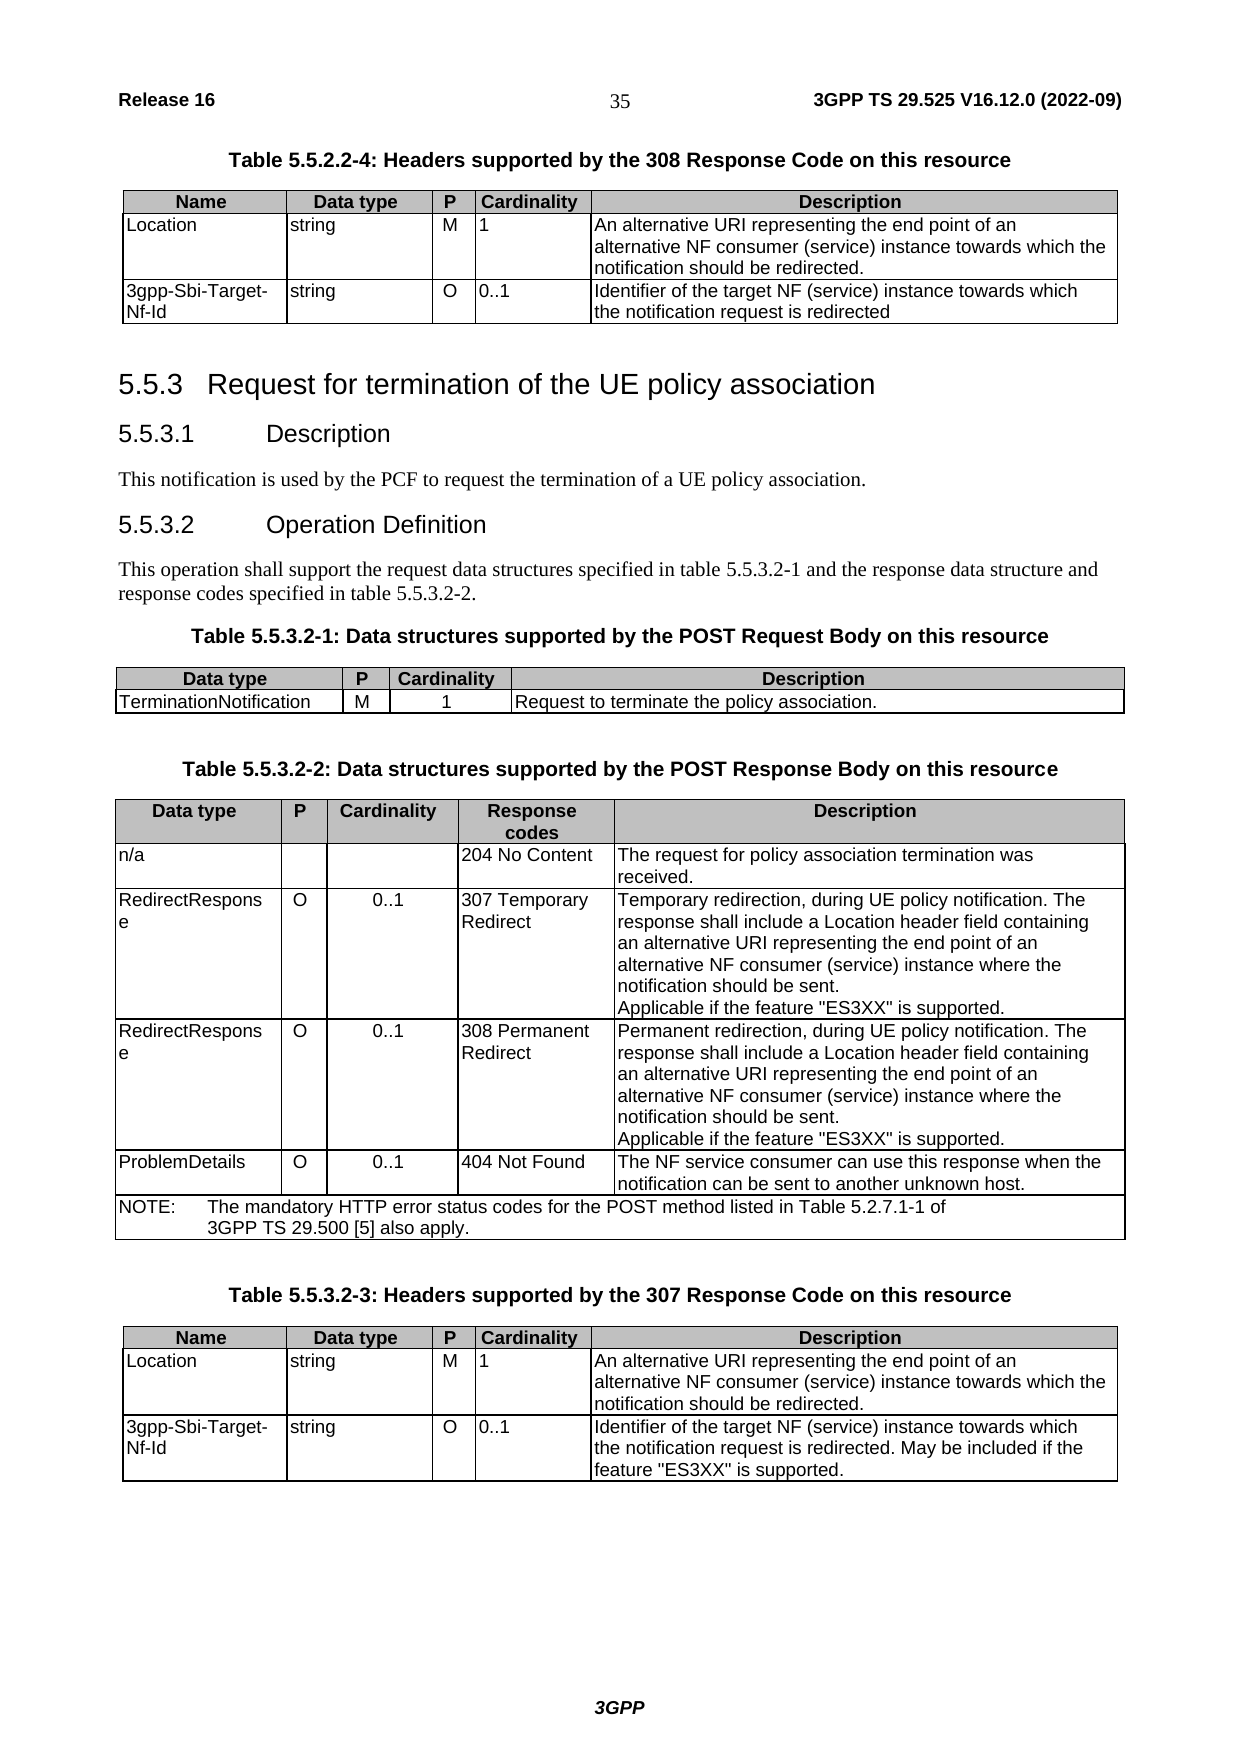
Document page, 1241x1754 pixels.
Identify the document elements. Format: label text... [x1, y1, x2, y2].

table_cell 3gpp-Sbi-Target-Nf-Id [124, 280, 286, 323]
table_cell Permanent redirection, during UE policy notification. The response shall include a Location header field containing an alternative URI representing the end point of an alternative NF consumer (service) instance where the notification should be sent. Applicable if the feature "ES3XX" is supported. [615, 1020, 1124, 1149]
table_cell Location [124, 214, 286, 278]
table_cell RedirectResponse [116, 1020, 281, 1149]
text This operation shall support the request data structures specified in table 5.5.3.2-1 and the response data structure and response codes specified in table 5.5.3.2-2. [118, 557, 1122, 605]
table_cell O [282, 1020, 326, 1149]
table_cell string [288, 1349, 432, 1414]
subtitle 5.5.3 Request for termination of the UE policy association [118, 367, 1122, 401]
table_cell Request to terminate the policy association. [512, 690, 1123, 712]
table_cell O [282, 1151, 326, 1194]
text Table 5.5.2.2-4: Headers supported by the 308 Response Code on this resource [118, 147, 1122, 171]
table_cell string [288, 1416, 432, 1480]
table_cell 0..1 [328, 1020, 457, 1149]
table_header Data type [287, 191, 432, 213]
table_cell 1 [476, 214, 590, 278]
text Table 5.5.3.2-3: Headers supported by the 307 Response Code on this resource [118, 1283, 1122, 1307]
table_header Description [512, 668, 1124, 689]
table_header Cardinality [328, 800, 458, 843]
table_cell O [282, 889, 326, 1018]
table_cell M [433, 214, 475, 278]
table_cell 0..1 [476, 280, 590, 323]
table_header P [282, 800, 327, 843]
table_cell Location [124, 1349, 286, 1414]
table_header Data type [117, 668, 342, 689]
table_cell 0..1 [476, 1416, 590, 1480]
table_cell string [288, 280, 432, 323]
text Table 5.5.3.2-1: Data structures supported by the POST Request Body on this resource [118, 624, 1122, 648]
table_header Cardinality [476, 191, 591, 213]
table_cell 1 [476, 1349, 590, 1414]
table_header Description [615, 800, 1124, 843]
table_header Cardinality [476, 1327, 591, 1348]
table_header Response codes [459, 800, 614, 843]
table_cell The request for policy association termination was received. [615, 844, 1124, 887]
table_cell TerminationNotification [117, 690, 342, 712]
table_cell 204 No Content [459, 844, 614, 887]
table_header P [433, 191, 475, 213]
table_cell O [433, 1416, 475, 1480]
table_header P [343, 668, 389, 689]
table_cell O [433, 280, 475, 323]
subtitle 5.5.3.2 Operation Definition [118, 510, 1122, 538]
table_cell 3gpp-Sbi-Target-Nf-Id [124, 1416, 286, 1480]
table_header Description [592, 191, 1117, 213]
table_header Name [124, 191, 286, 213]
table_cell ProblemDetails [116, 1151, 281, 1194]
table_cell 307 Temporary Redirect [459, 889, 614, 1018]
table_header Name [124, 1327, 286, 1348]
table_cell RedirectResponse [116, 889, 281, 1018]
table_cell [282, 844, 326, 887]
table_cell An alternative URI representing the end point of an alternative NF consumer (service) instance towards which the notification should be redirected. [592, 1349, 1117, 1414]
table_cell 0..1 [328, 889, 457, 1018]
table_cell 0..1 [328, 1151, 457, 1194]
table_header Data type [287, 1327, 432, 1348]
table_cell Temporary redirection, during UE policy notification. The response shall include a Location header field containing an alternative URI representing the end point of an alternative NF consumer (service) instance where the notification should be sent. Applicable if the feature "ES3XX" is supported. [615, 889, 1124, 1018]
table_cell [592, 214, 1117, 278]
subtitle 5.5.3.1 Description [118, 419, 1122, 448]
table_cell Identifier of the target NF (service) instance towards which the notification request is redirected. May be included if the feature "ES3XX" is supported. [592, 1416, 1117, 1480]
table_cell [328, 844, 457, 887]
table_cell 1 [391, 690, 511, 712]
text Table 5.5.3.2-2: Data structures supported by the POST Response Body on this resource [118, 756, 1122, 780]
table_cell M [433, 1349, 475, 1414]
table_cell NOTE: The mandatory HTTP error status codes for the POST method listed in Table 5.2.7.1-1 of 3GPP TS 29.500 [5] also apply. [116, 1196, 1124, 1239]
table_cell Identifier of the target NF (service) instance towards which the notification request is redirected [592, 280, 1117, 323]
table_cell 404 Not Found [459, 1151, 614, 1194]
table_cell The NF service consumer can use this response when the notification can be sent to another unknown host. [615, 1151, 1124, 1194]
table_cell M [344, 690, 389, 712]
table_cell 308 Permanent Redirect [459, 1020, 614, 1149]
text This notification is used by the PCF to request the termination of a UE policy association. [118, 467, 1122, 491]
table_header P [433, 1327, 475, 1348]
table_header Cardinality [390, 668, 511, 689]
table_cell string [288, 214, 432, 278]
table_header Description [592, 1327, 1117, 1348]
table_header Data type [116, 800, 281, 843]
table_cell n/a [116, 844, 281, 887]
